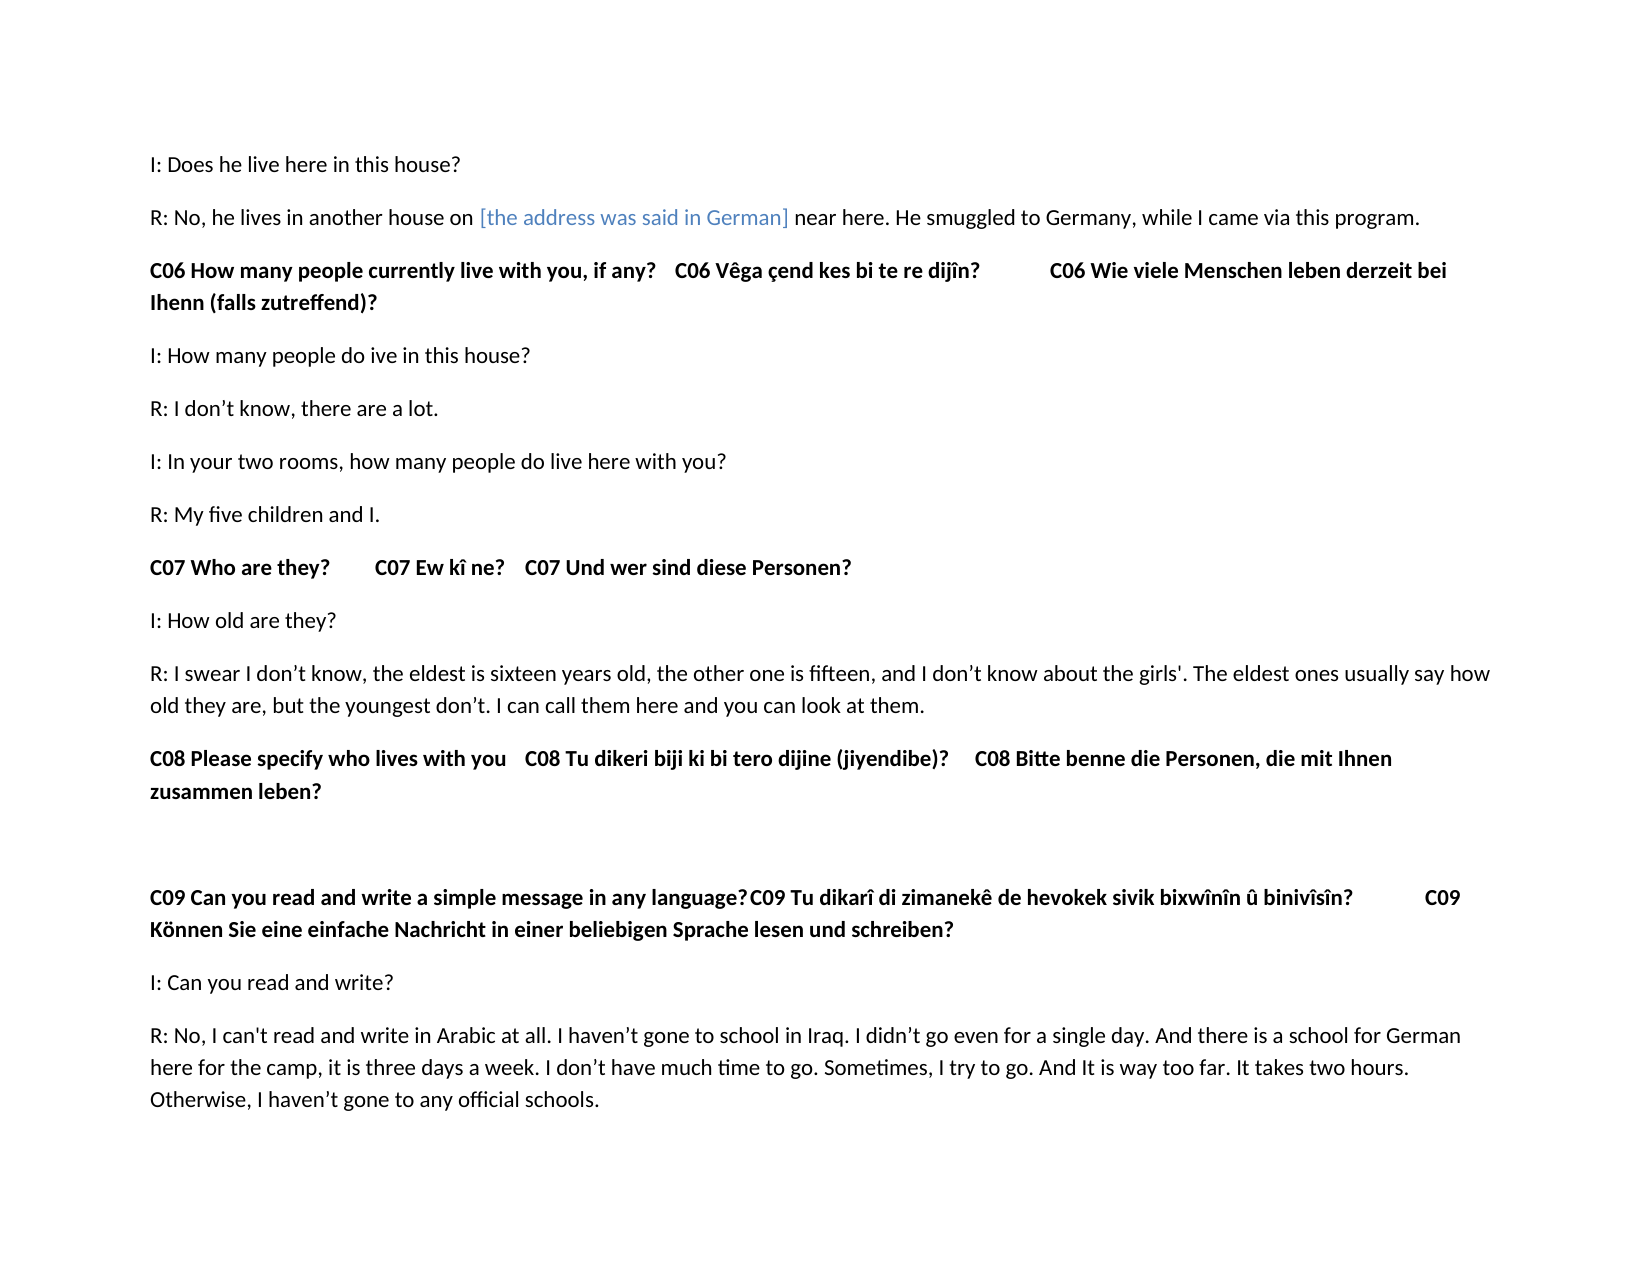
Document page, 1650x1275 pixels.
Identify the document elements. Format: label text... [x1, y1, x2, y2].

text C09 Can you read and write a simple message in any language? C09 Tu dikarî di zimanekê de hevokek sivik bixwînîn û binivîsîn? C09 Können Sie eine einfache Nachricht in einer beliebigen Sprache lesen und schreiben? [150, 883, 1500, 943]
text I: In your two rooms, how many people do live here with you? [150, 447, 1500, 475]
text C07 Who are they? C07 Ew kî ne? C07 Und wer sind diese Personen? [150, 553, 1500, 581]
text C06 How many people currently live with you, if any? C06 Vêga çend kes bi te re dijîn? C06 Wie viele Menschen leben derzeit bei Ihenn (falls zutreffend)? [150, 256, 1500, 316]
text R: No, he lives in another house on [the address was said in German] near here. He smuggled to Germany, while I came via this program. [150, 203, 1500, 231]
text R: No, I can't read and write in Arabic at all. I haven’t gone to school in Iraq. I didn’t go even for a single day. And there is a school for German here for the camp, it is three days a week. I don’t have much time to go. Sometimes, I try to go. And It is way too far. It takes two hours. Otherwise, I haven’t gone to any official schools. [150, 1021, 1500, 1113]
text I: How many people do ive in this house? [150, 341, 1500, 369]
text R: My five children and I. [150, 500, 1500, 528]
text R: I don’t know, there are a lot. [150, 394, 1500, 422]
text I: Can you read and write? [150, 968, 1500, 996]
text I: How old are they? [150, 606, 1500, 634]
text R: I swear I don’t know, the eldest is sixteen years old, the other one is fifteen, and I don’t know about the girls'. The eldest ones usually say how old they are, but the youngest don’t. I can call them here and you can look at them. [150, 659, 1500, 719]
text I: Does he live here in this house? [150, 150, 1500, 178]
text C08 Please specify who lives with you C08 Tu dikeri biji ki bi tero dijine (jiyendibe)? C08 Bitte benne die Personen, die mit Ihnen zusammen leben? [150, 744, 1500, 805]
